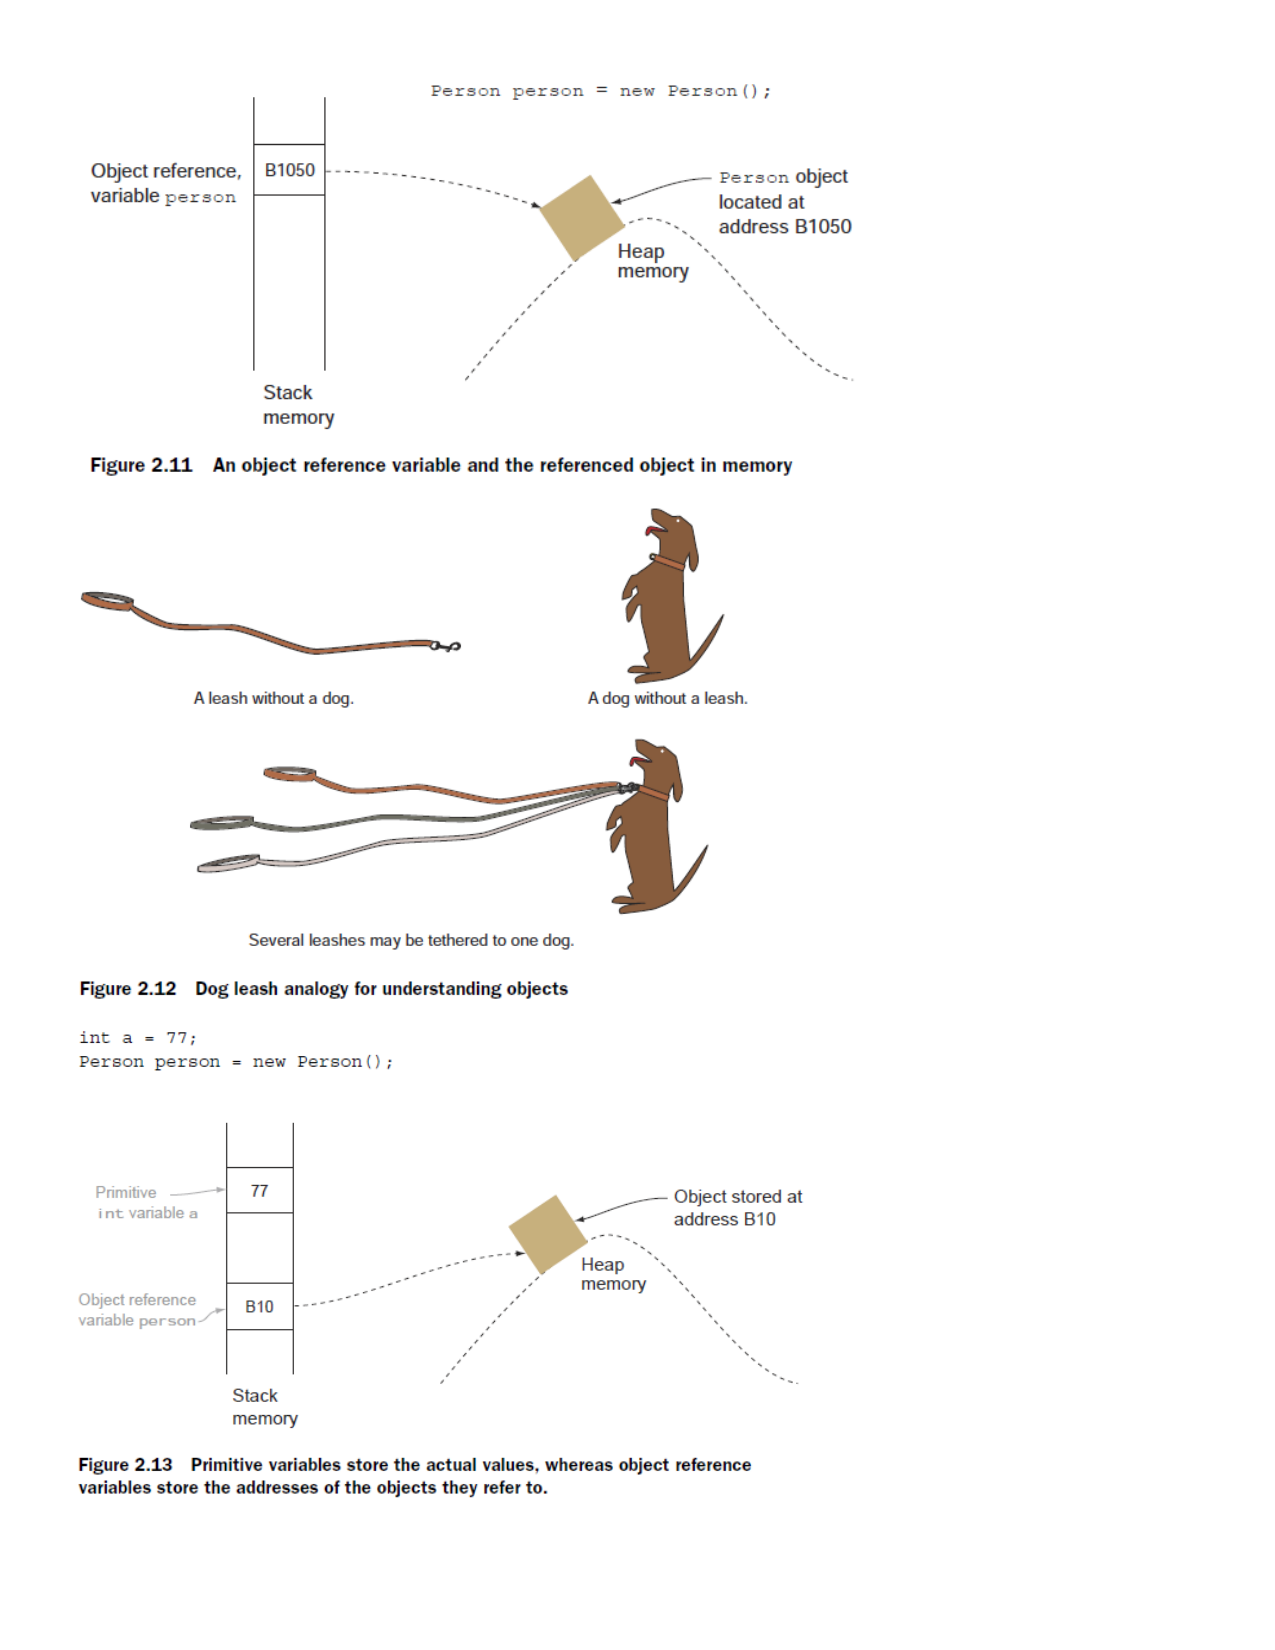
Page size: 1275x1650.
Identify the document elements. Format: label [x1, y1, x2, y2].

picture [75, 75, 902, 481]
picture [75, 1024, 832, 1508]
picture [75, 505, 765, 1000]
